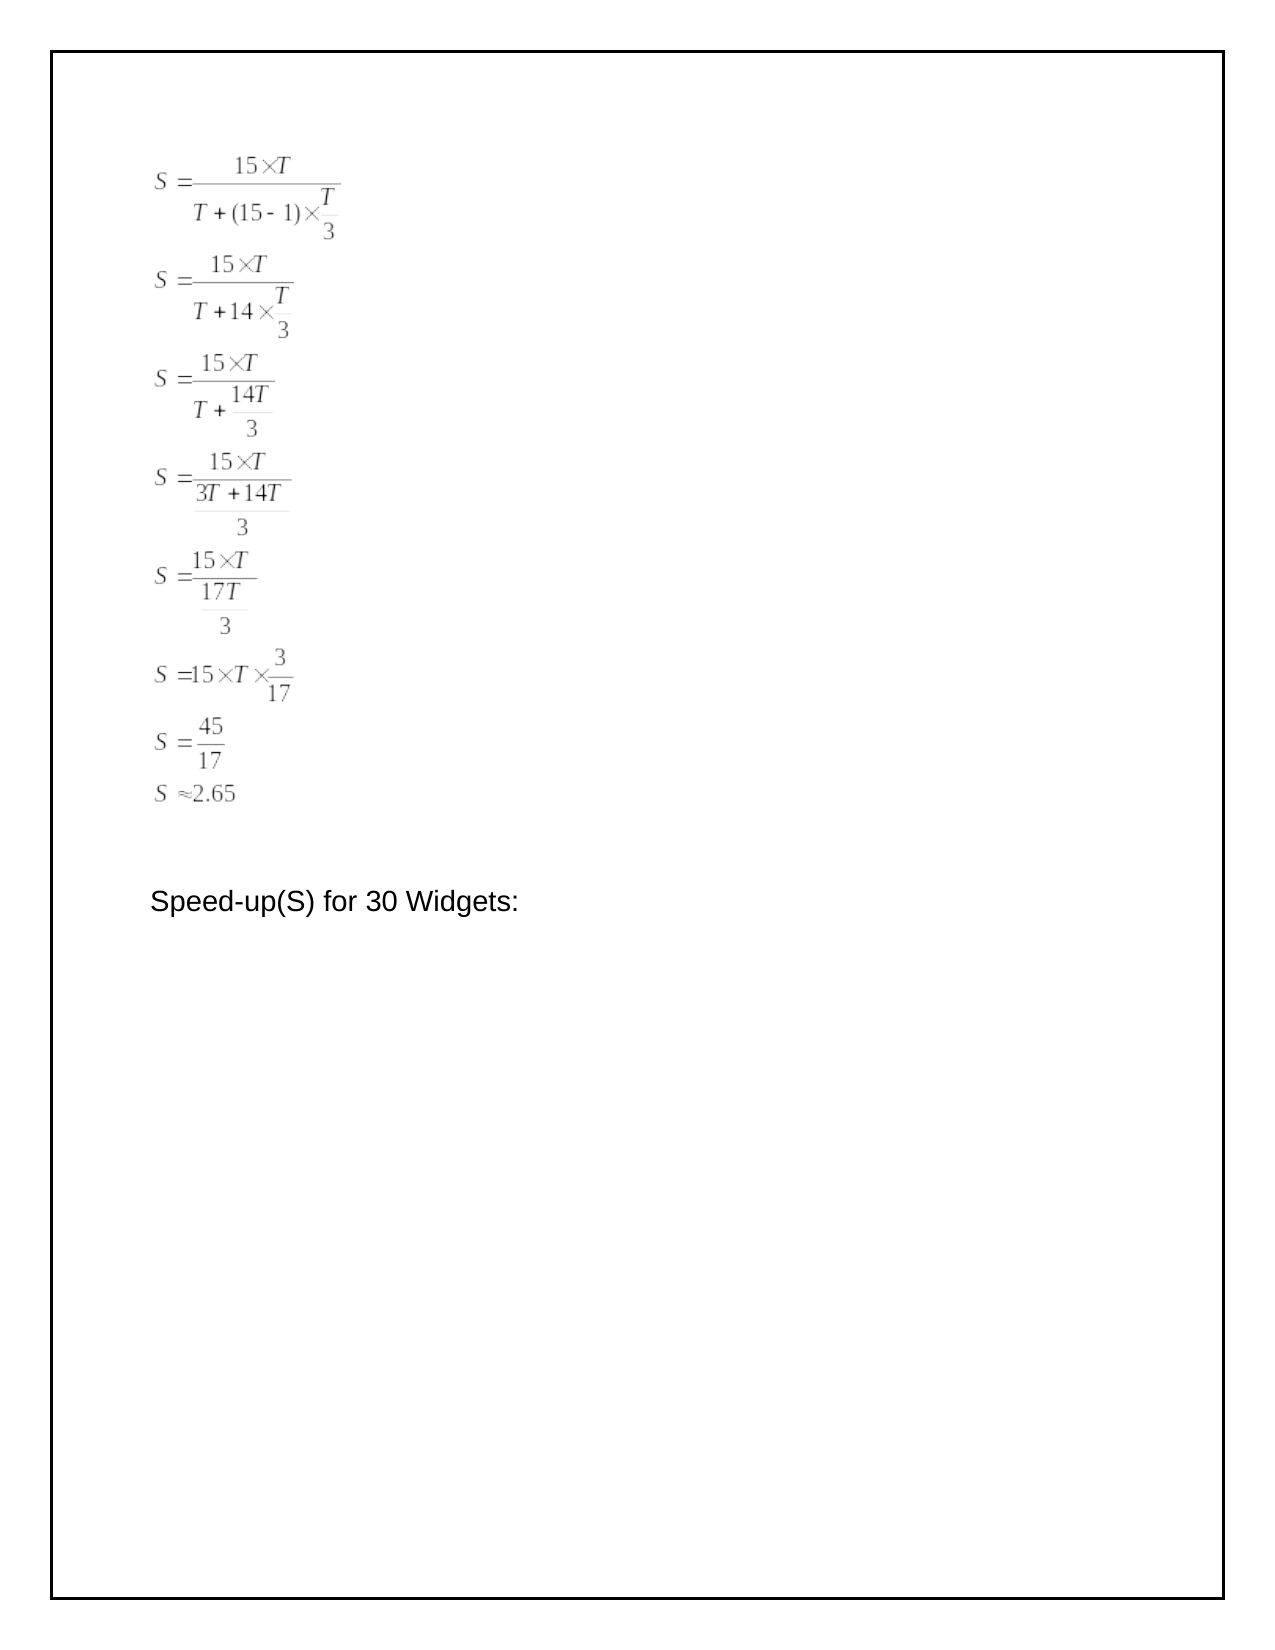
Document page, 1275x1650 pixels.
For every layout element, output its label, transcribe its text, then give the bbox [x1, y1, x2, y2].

text Speed-up(S) for 30 Widgets: [150, 884, 1125, 918]
